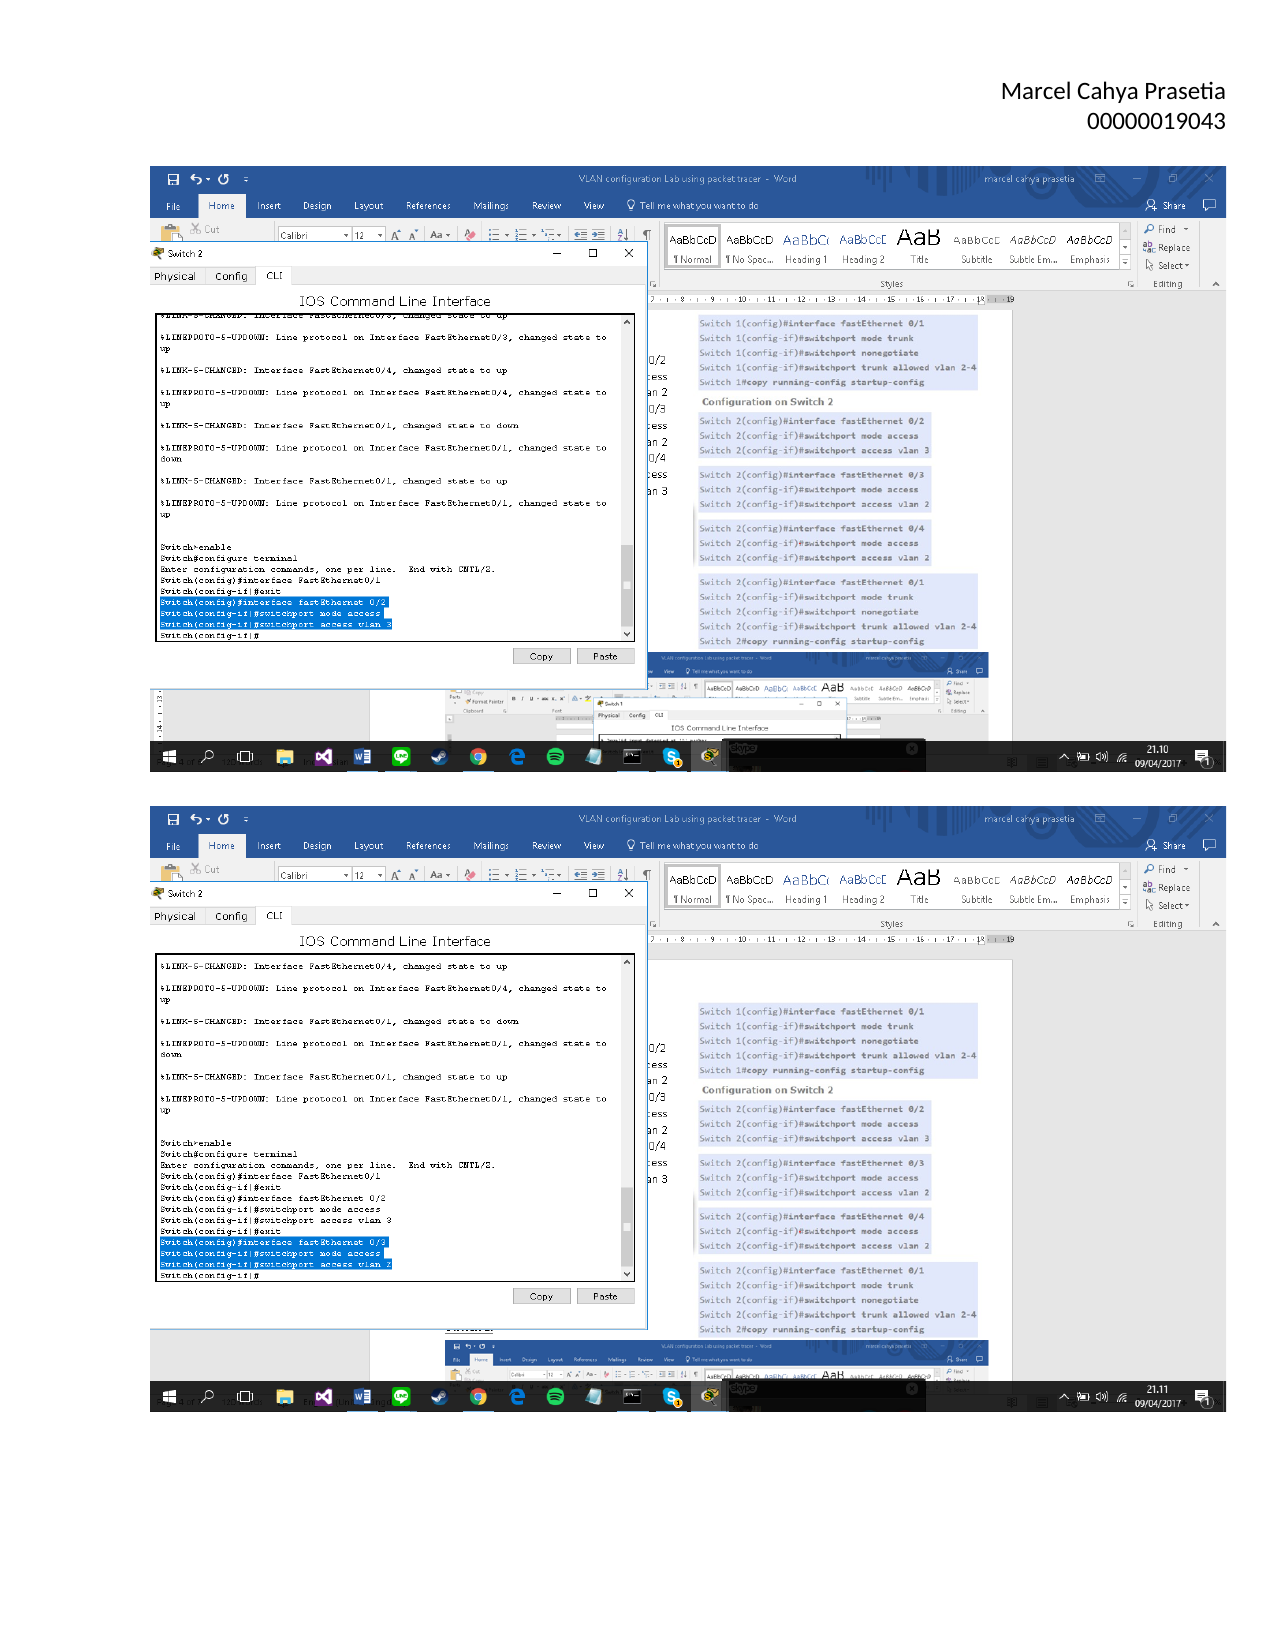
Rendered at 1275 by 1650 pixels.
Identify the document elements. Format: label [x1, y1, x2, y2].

picture [150, 166, 1227, 772]
picture [150, 806, 1227, 1412]
